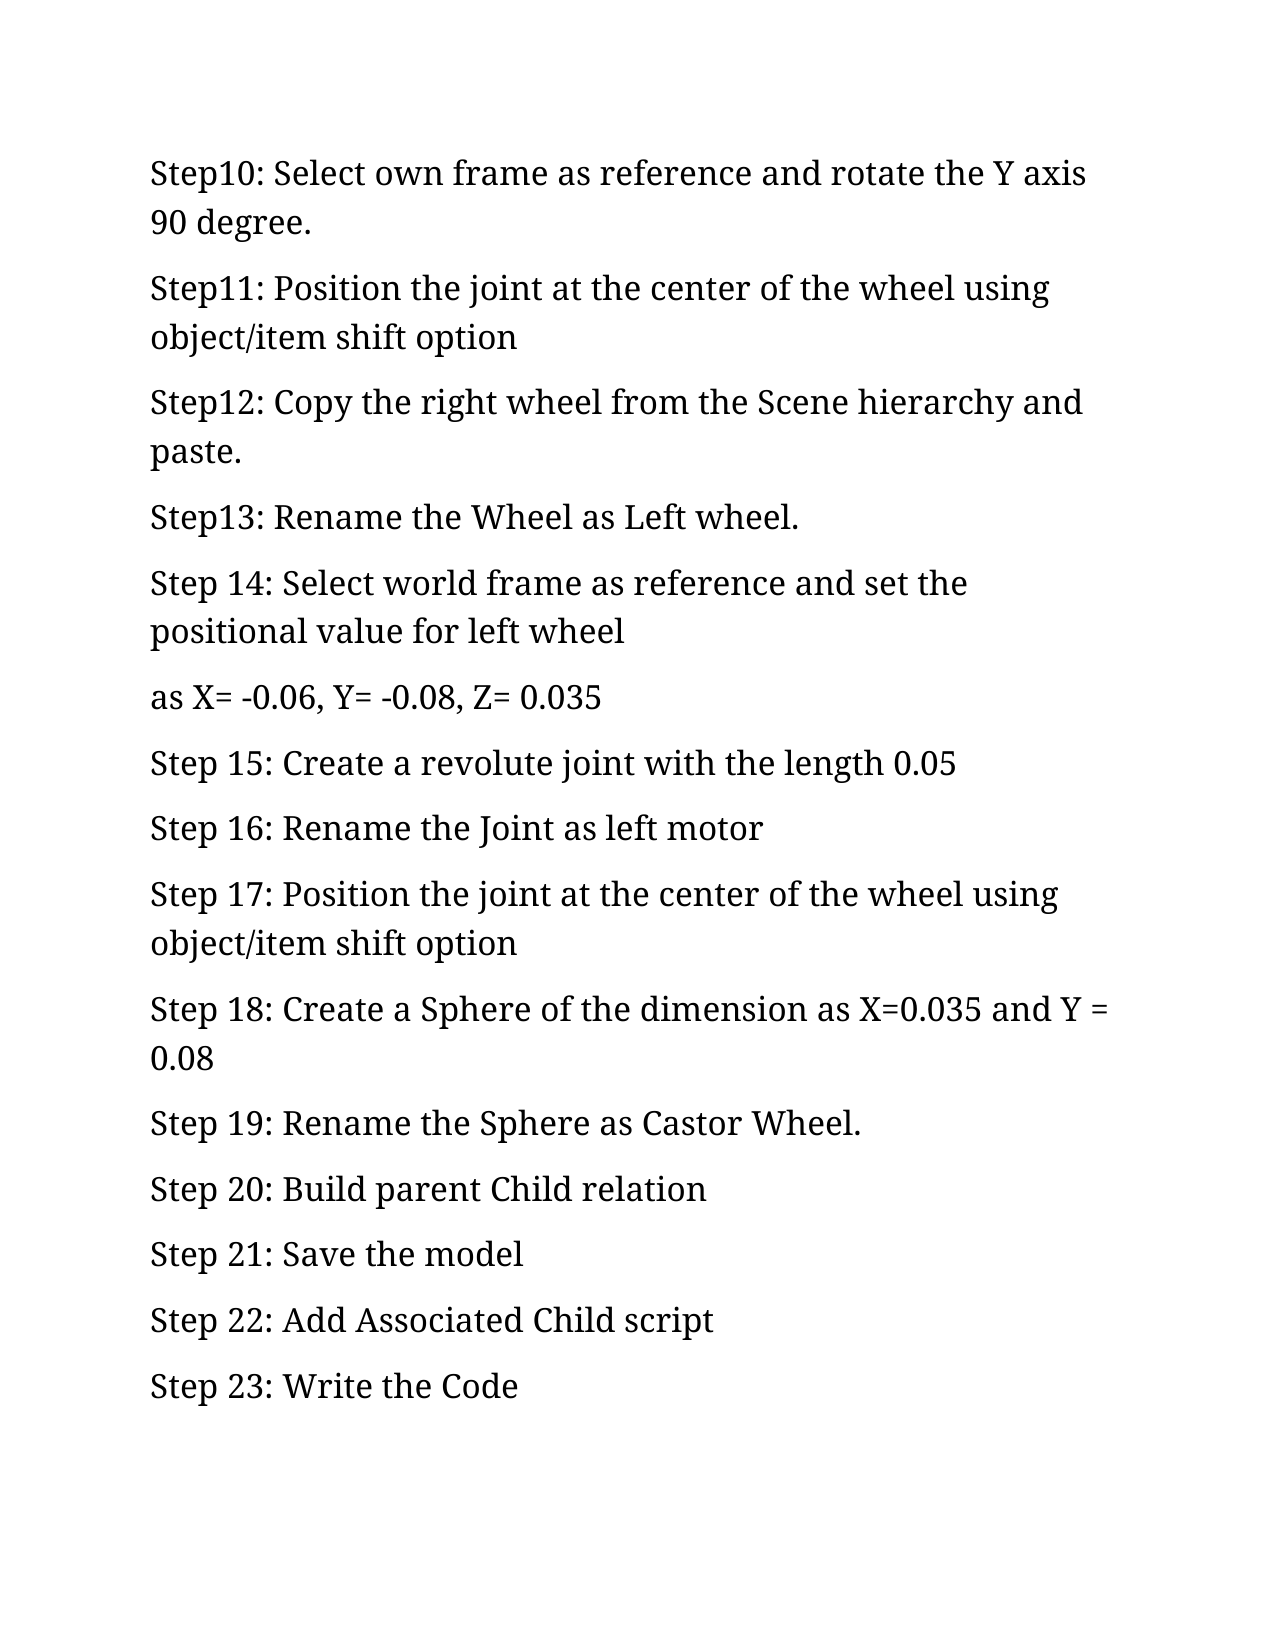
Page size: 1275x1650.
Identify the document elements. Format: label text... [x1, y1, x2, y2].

text Step 15: Create a revolute joint with the length 0.05 [150, 739, 1125, 785]
text Step 17: Position the joint at the center of the wheel using object/item shift option [150, 871, 1125, 965]
text Step 22: Add Associated Child script [150, 1297, 1125, 1342]
text as X= -0.06, Y= -0.08, Z= 0.035 [150, 674, 1125, 719]
text Step 19: Rename the Sphere as Castor Wheel. [150, 1100, 1125, 1145]
text Step13: Rename the Wheel as Left wheel. [150, 494, 1125, 539]
text Step 20: Build parent Child relation [150, 1166, 1125, 1211]
text Step 21: Save the model [150, 1231, 1125, 1277]
text Step 18: Create a Sphere of the dimension as X=0.035 and Y = 0.08 [150, 985, 1125, 1080]
text Step10: Select own frame as reference and rotate the Y axis 90 degree. [150, 150, 1125, 244]
text Step 16: Rename the Joint as left motor [150, 805, 1125, 851]
text Step12: Copy the right wheel from the Scene hierarchy and paste. [150, 379, 1125, 473]
text Step 14: Select world frame as reference and set the positional value for left wheel [150, 559, 1125, 654]
text Step11: Position the joint at the center of the wheel using object/item shift option [150, 264, 1125, 359]
text Step 23: Write the Code [150, 1362, 1125, 1408]
